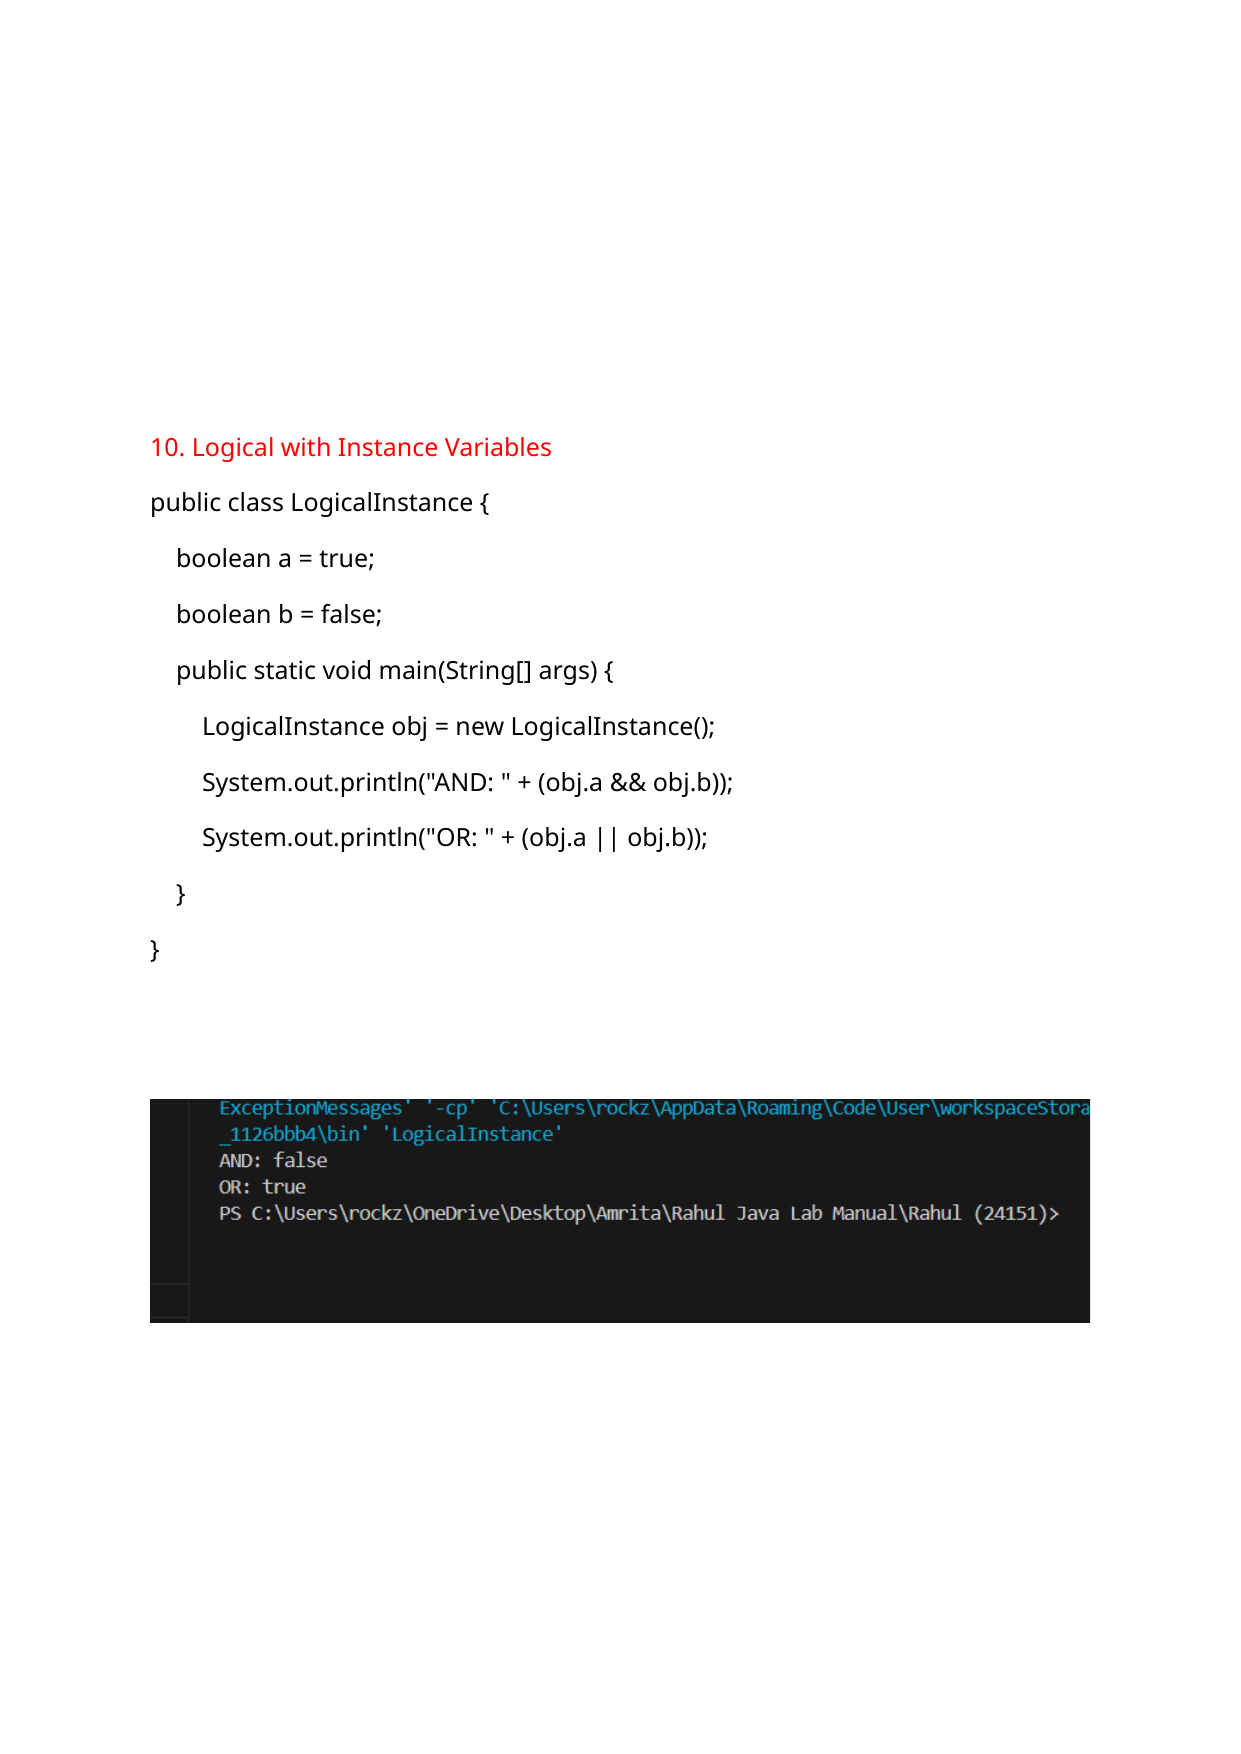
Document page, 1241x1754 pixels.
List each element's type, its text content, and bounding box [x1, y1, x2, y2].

text public static void main(String[] args) { [150, 652, 1090, 687]
text 10. Logical with Instance Variables [150, 429, 1090, 463]
text } [150, 932, 1090, 966]
text boolean b = false; [150, 597, 1090, 631]
text System.out.println("AND: " + (obj.a && obj.b)); [150, 764, 1090, 798]
text System.out.println("OR: " + (obj.a || obj.b)); [150, 820, 1090, 854]
text } [150, 876, 1090, 910]
picture [150, 1099, 1091, 1323]
text LogicalInstance obj = new LogicalInstance(); [150, 708, 1090, 742]
text public class LogicalInstance { [150, 485, 1090, 519]
text boolean a = true; [150, 541, 1090, 575]
